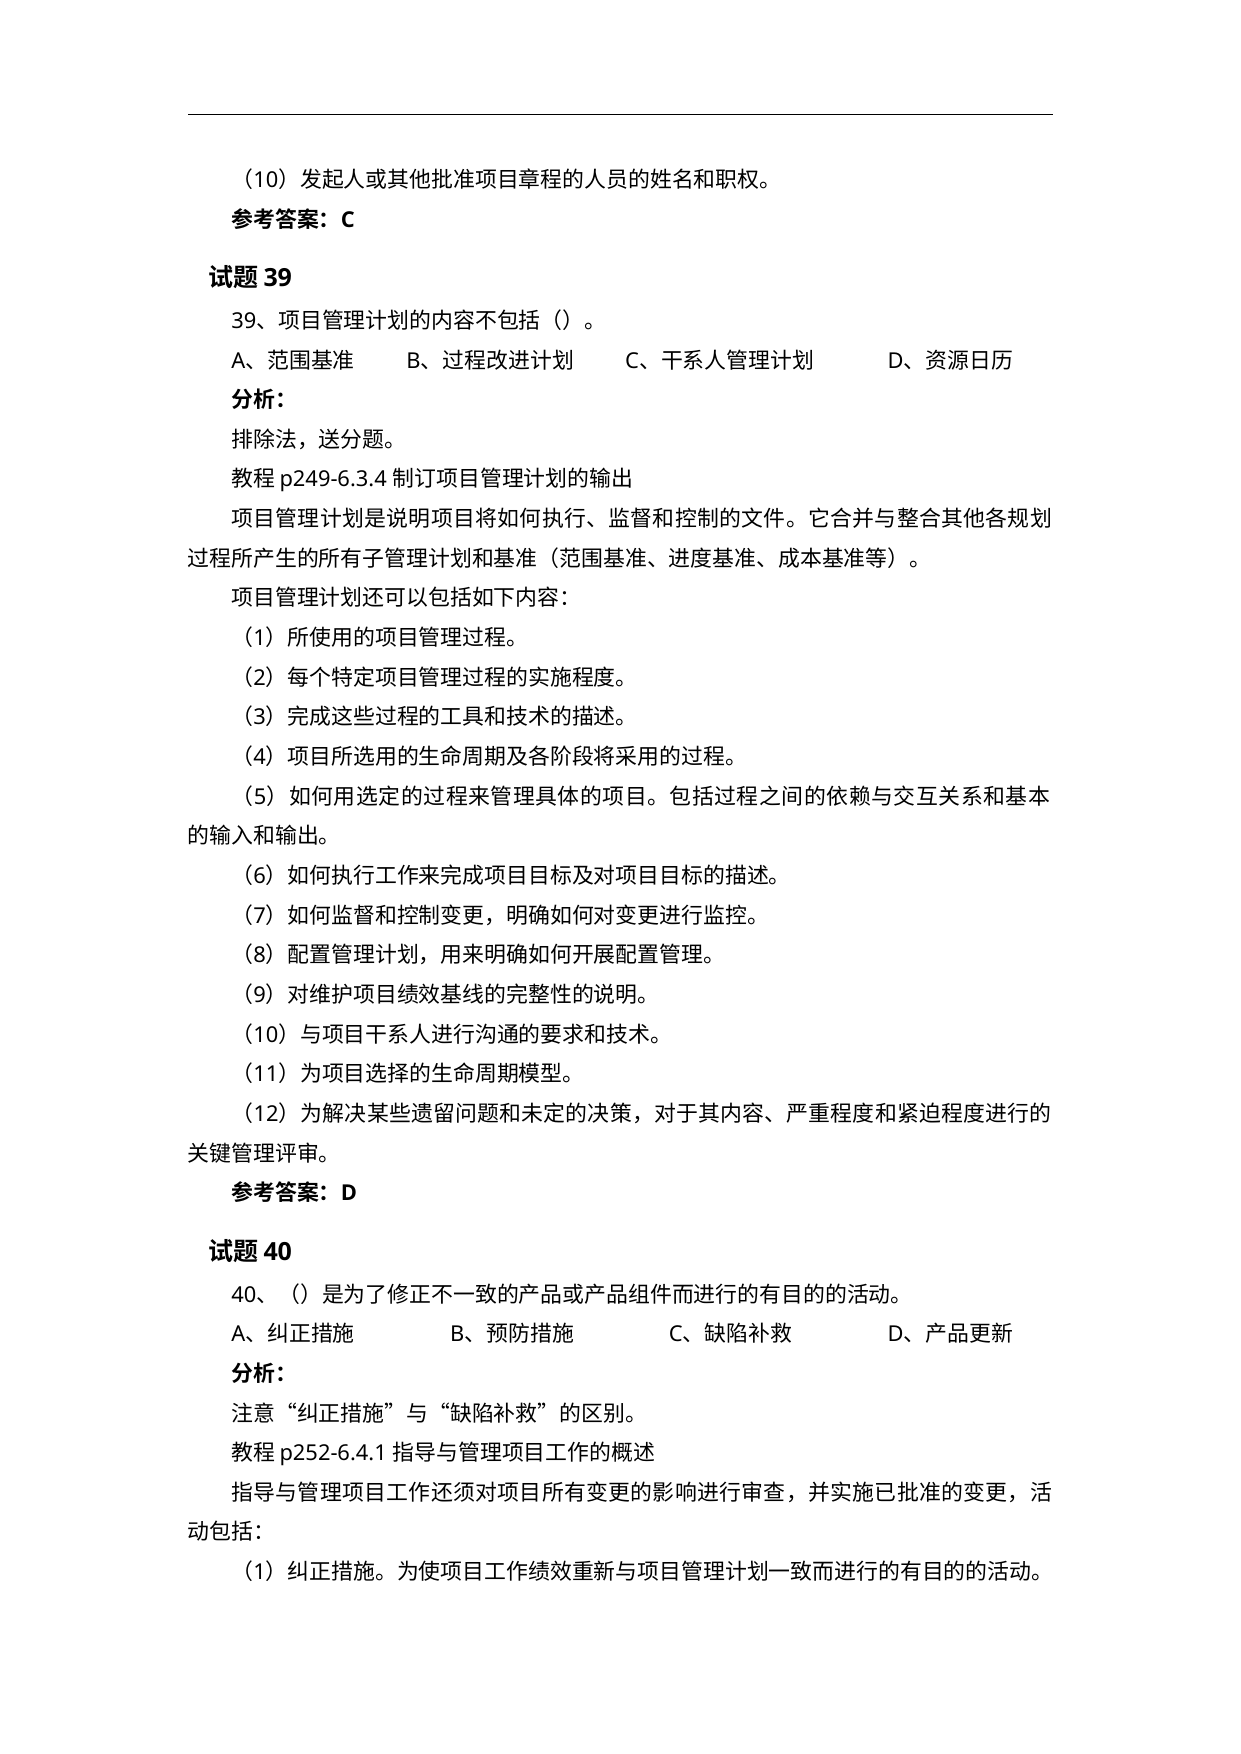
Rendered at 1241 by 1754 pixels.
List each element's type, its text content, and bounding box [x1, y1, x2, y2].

text 注意“纠正措施”与“缺陷补救”的区别。 [187, 1396, 1053, 1427]
text （10）发起人或其他批准项目章程的人员的姓名和职权。 [187, 162, 1053, 194]
text （3）完成这些过程的工具和技术的描述。 [187, 699, 1053, 731]
text 教程p249-6.3.4 制订项目管理计划的输出 [187, 461, 1053, 493]
text 参考答案：C [187, 202, 1053, 233]
text （7）如何监督和控制变更，明确如何对变更进行监控。 [187, 898, 1053, 929]
subtitle 试题40 [187, 1231, 1053, 1267]
text （11）为项目选择的生命周期模型。 [187, 1056, 1053, 1088]
text A、纠正措施 B、预防措施 C、缺陷补救 D、产品更新 [187, 1316, 1053, 1348]
text （12）为解决某些遗留问题和未定的决策，对于其内容、严重程度和紧迫程度进行的关键管理评审。 [187, 1096, 1053, 1167]
text （5）如何用选定的过程来管理具体的项目。包括过程之间的依赖与交互关系和基本的输入和输出。 [187, 779, 1053, 850]
text 参考答案：D [187, 1175, 1053, 1207]
text 排除法，送分题。 [187, 422, 1053, 453]
text 项目管理计划是说明项目将如何执行、监督和控制的文件。它合并与整合其他各规划过程所产生的所有子管理计划和基准（范围基准、进度基准、成本基准等）。 [187, 501, 1053, 572]
text （4）项目所选用的生命周期及各阶段将采用的过程。 [187, 739, 1053, 771]
text 40、（）是为了修正不一致的产品或产品组件而进行的有目的的活动。 [187, 1277, 1053, 1308]
text 39、项目管理计划的内容不包括（）。 [187, 303, 1053, 335]
text （10）与项目干系人进行沟通的要求和技术。 [187, 1017, 1053, 1048]
text （1）所使用的项目管理过程。 [187, 620, 1053, 652]
text 项目管理计划还可以包括如下内容： [187, 580, 1053, 612]
text （2）每个特定项目管理过程的实施程度。 [187, 659, 1053, 691]
text 教程p252-6.4.1 指导与管理项目工作的概述 [187, 1435, 1053, 1467]
text （8）配置管理计划，用来明确如何开展配置管理。 [187, 937, 1053, 969]
text （9）对维护项目绩效基线的完整性的说明。 [187, 977, 1053, 1009]
subtitle 试题39 [187, 258, 1053, 294]
text A、范围基准 B、过程改进计划 C、干系人管理计划 D、资源日历 [187, 343, 1053, 374]
text 指导与管理项目工作还须对项目所有变更的影响进行审查，并实施已批准的变更，活动包括： [187, 1475, 1053, 1546]
text （6）如何执行工作来完成项目目标及对项目目标的描述。 [187, 858, 1053, 890]
text 分析： [187, 1356, 1053, 1388]
text （1）纠正措施。为使项目工作绩效重新与项目管理计划一致而进行的有目的的活动。 [187, 1554, 1053, 1586]
text 分析： [187, 382, 1053, 414]
